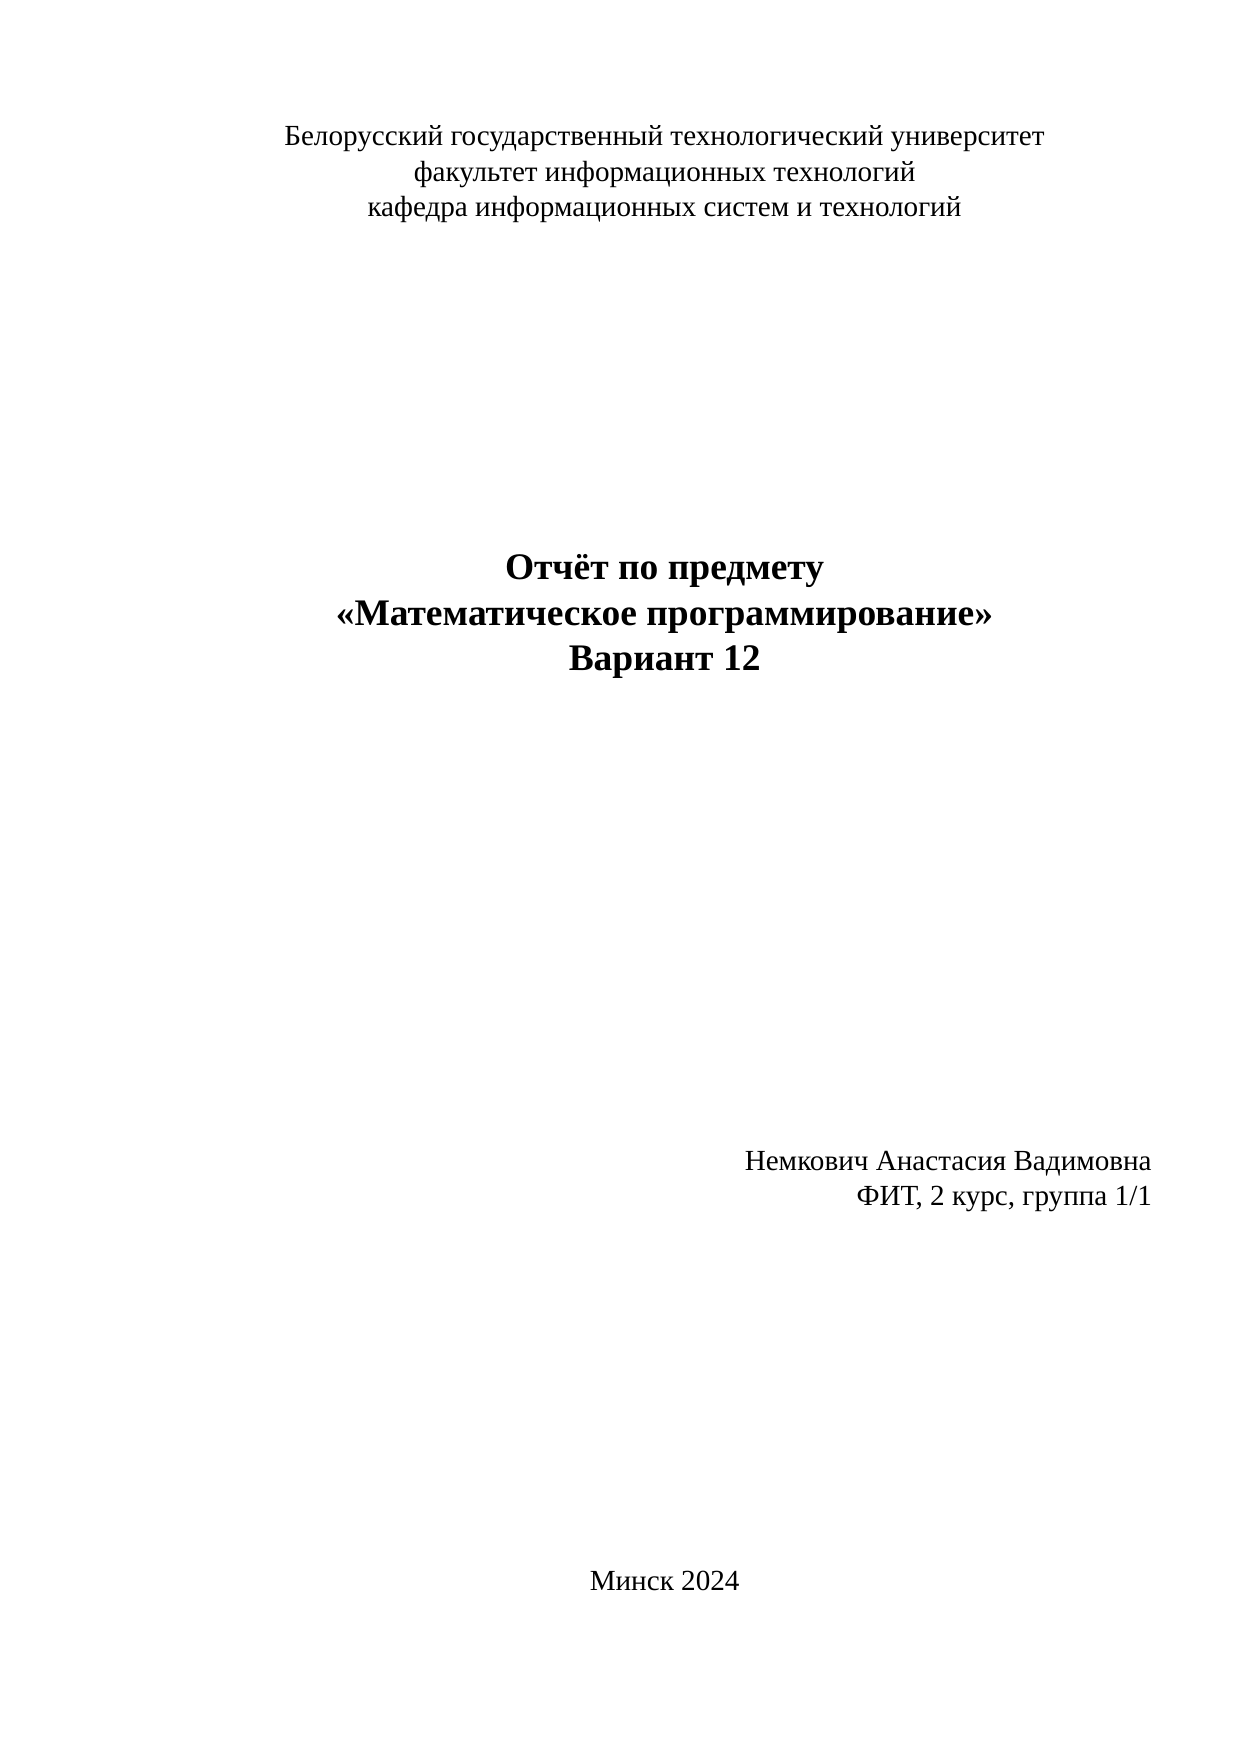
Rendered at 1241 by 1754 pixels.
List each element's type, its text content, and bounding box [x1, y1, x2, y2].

text кафедра информационных систем и технологий [177, 189, 1152, 223]
text Минск 2024 [177, 1563, 1152, 1597]
text Немкович Анастасия Вадимовна [177, 1143, 1152, 1177]
text факультет информационных технологий [177, 154, 1152, 187]
text Вариант 12 [177, 636, 1152, 679]
text Отчёт по предмету [177, 544, 1152, 587]
text Белорусский государственный технологический университет [177, 118, 1152, 152]
text ФИТ, 2 курс, группа 1/1 [177, 1178, 1152, 1212]
text «Математическое программирование» [177, 590, 1152, 633]
